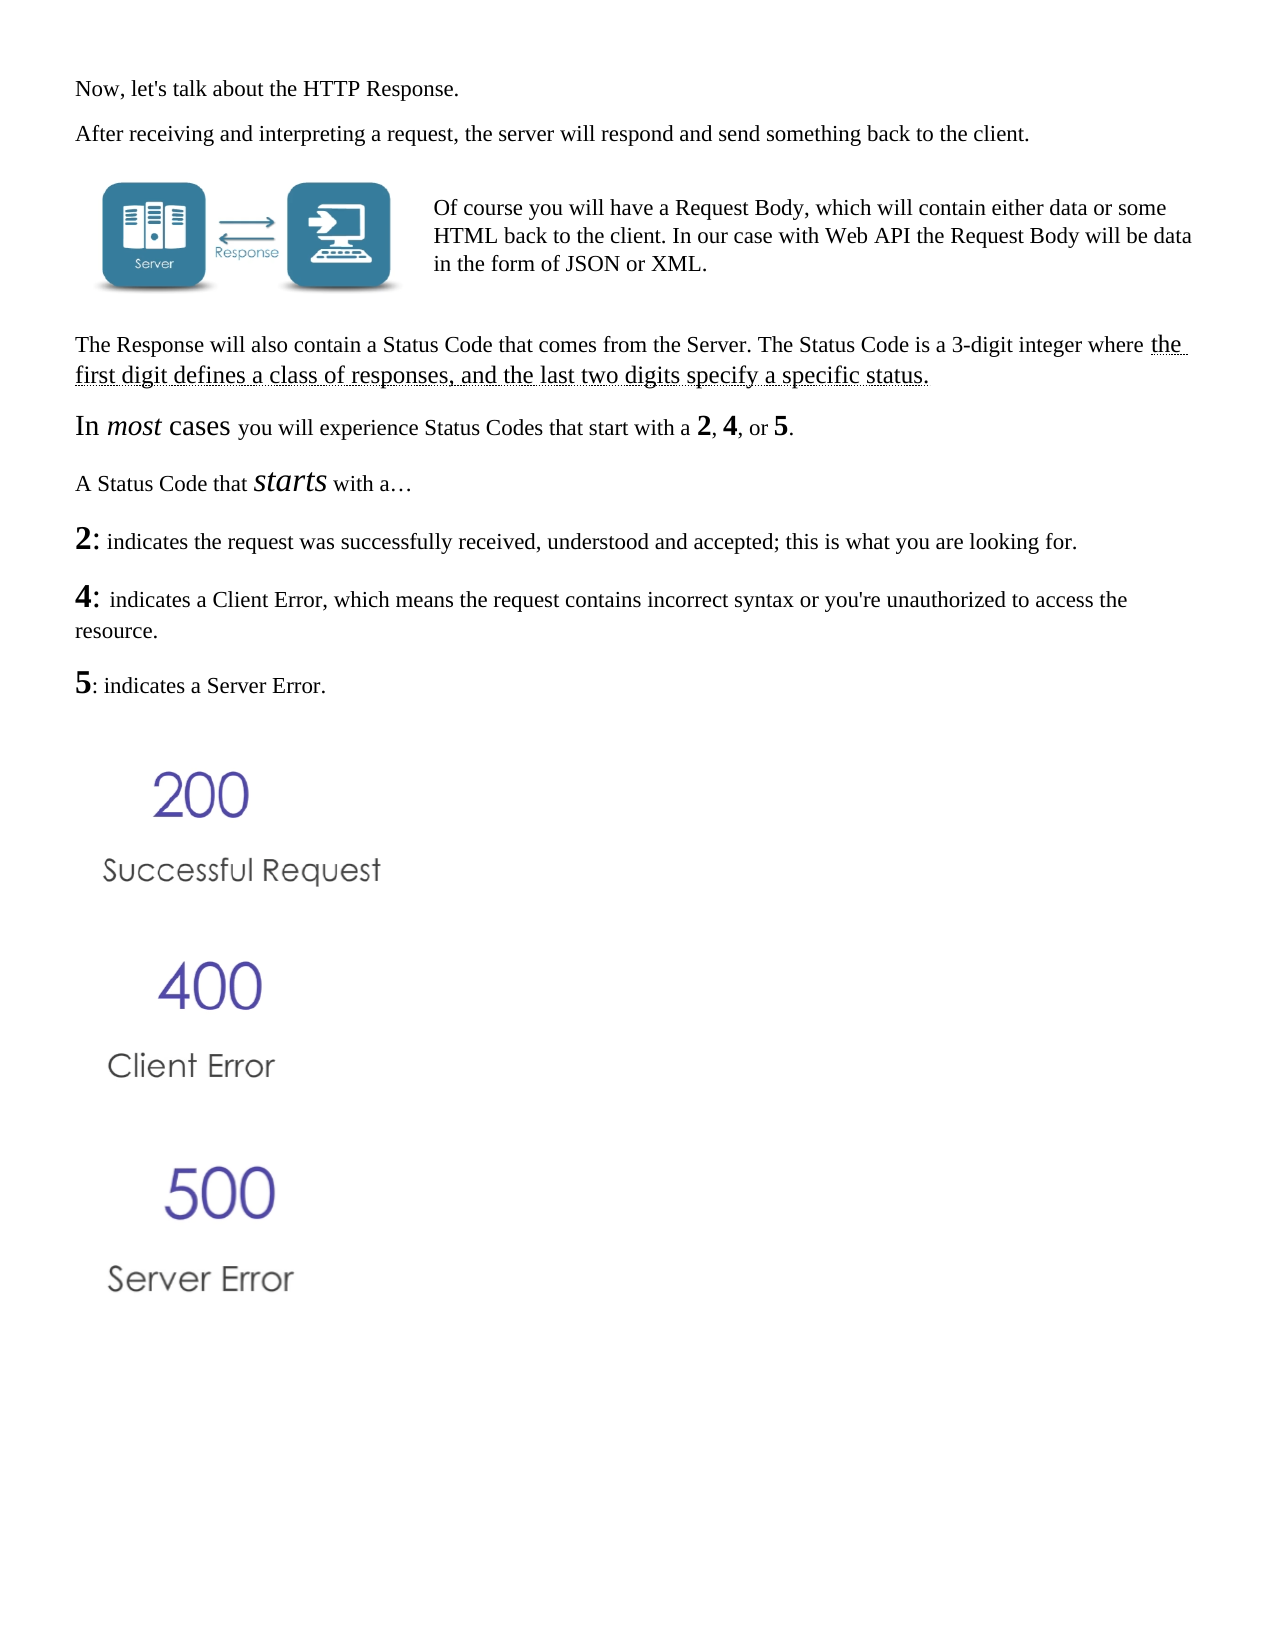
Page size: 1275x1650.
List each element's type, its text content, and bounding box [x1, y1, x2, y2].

picture [98, 950, 310, 1098]
text In most cases you will experience Status Codes that start with a 2, 4, or 5. [75, 408, 1200, 441]
text The Response will also contain a Status Code that comes from the Server. The Status Code is a 3-digit integer where the first digit defines a class of responses, and the last two digits specify a specific status. [75, 329, 1200, 389]
text After receiving and interpreting a request, the server will respond and send something back to the client. [75, 120, 1200, 146]
text 5: indicates a Server Error. [75, 662, 1200, 700]
picture [75, 165, 415, 303]
text A Status Code that starts with a… [75, 461, 1200, 499]
picture [86, 753, 399, 897]
text Of course you will have a Request Body, which will contain either data or some HTML back to the client. In our case with Web API the Request Body will be data in the form of JSON or XML. [415, 194, 1200, 277]
text Now, let's talk about the HTTP Response. [75, 75, 1200, 101]
text 4: indicates a Client Error, which means the request contains incorrect syntax or you're unauthorized to access the resource. [75, 577, 1200, 643]
picture [86, 1145, 318, 1312]
text 2: indicates the request was successfully received, understood and accepted; this is what you are looking for. [75, 518, 1200, 557]
